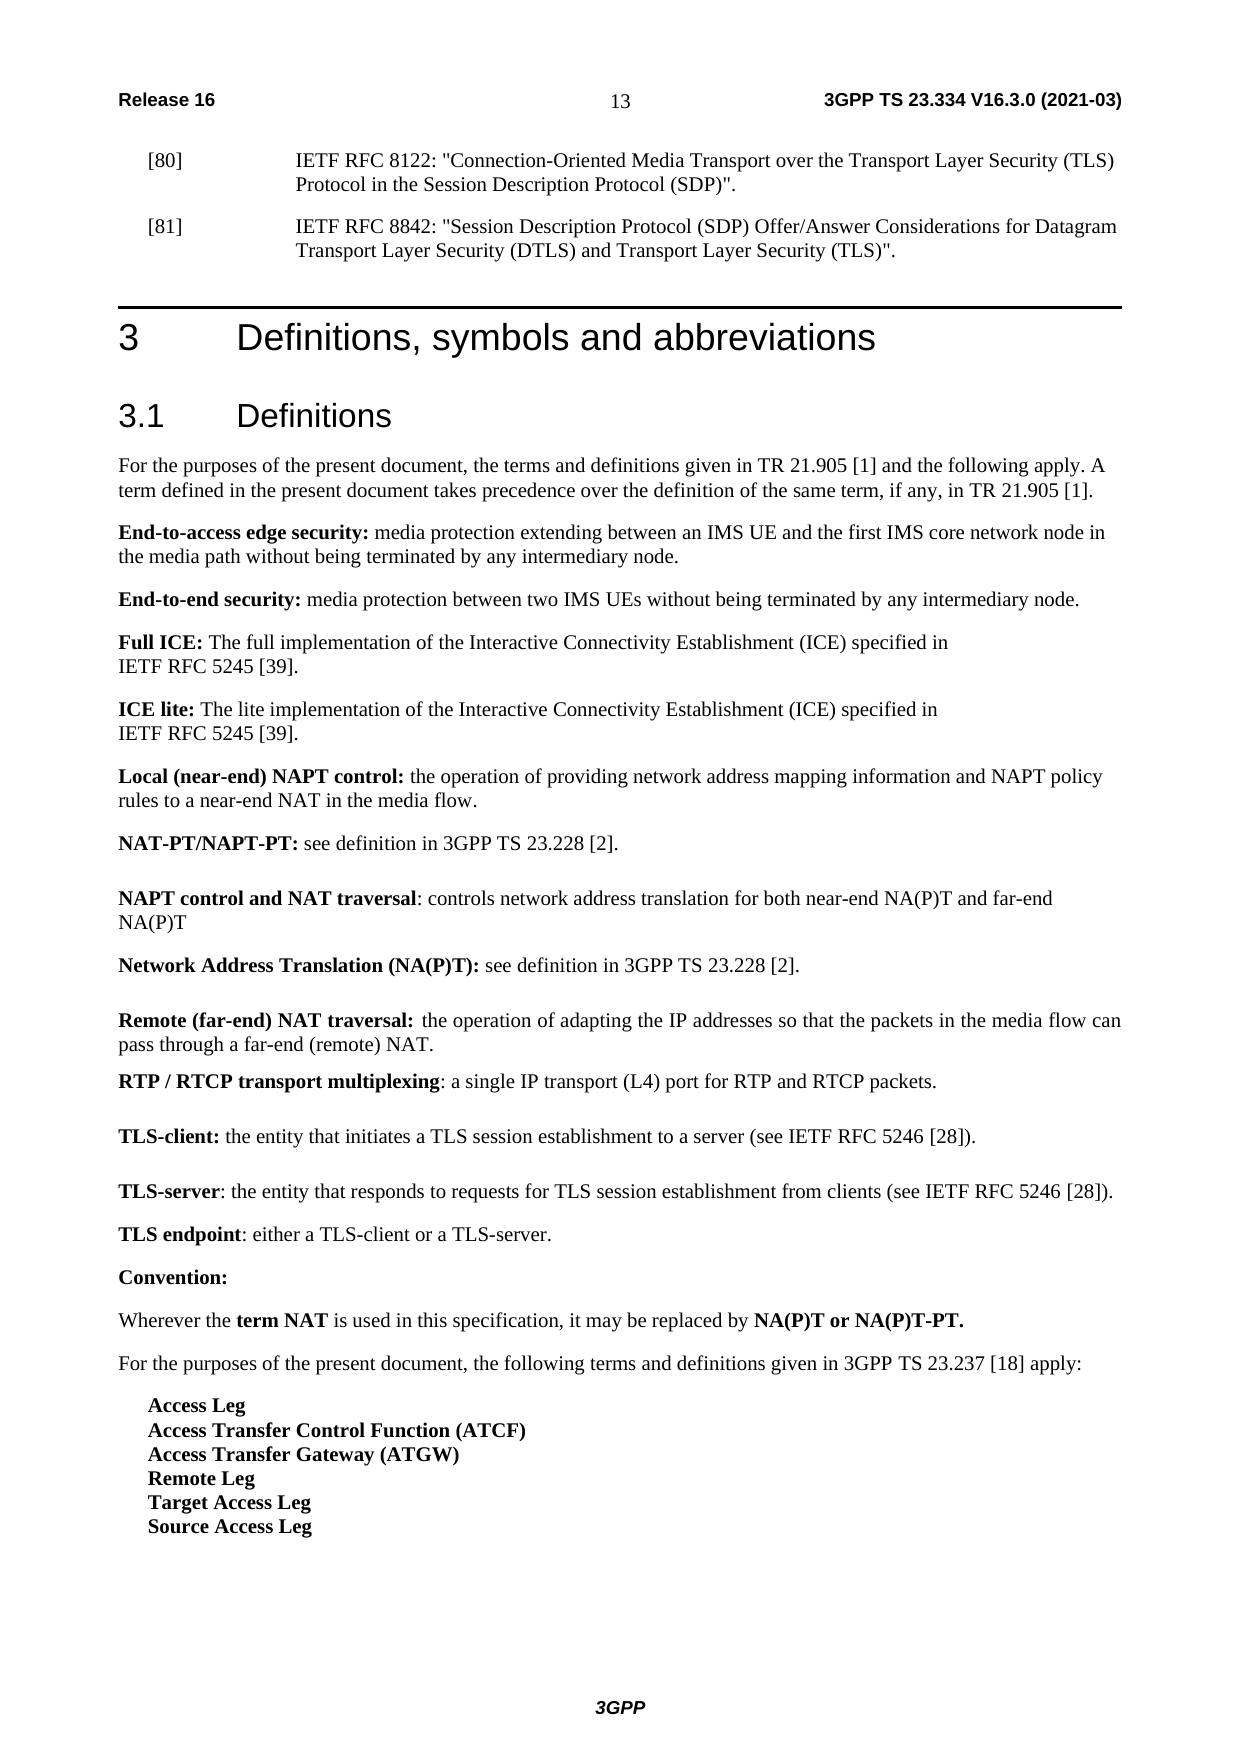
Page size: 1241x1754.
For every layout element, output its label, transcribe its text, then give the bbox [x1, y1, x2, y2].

text NAT-PT/NAPT-PT: see definition in 3GPP TS 23.228 [2]. [118, 831, 1122, 855]
text ICE lite: The lite implementation of the Interactive Connectivity Establishment (ICE) specified in IETF RFC 5245 [39]. [118, 697, 1122, 745]
text NAPT control and NAT traversal: controls network address translation for both near-end NA(P)T and far-end NA(P)T [118, 886, 1122, 934]
text Local (near-end) NAPT control: the operation of providing network address mapping information and NAPT policy rules to a near-end NAT in the media flow. [118, 764, 1122, 812]
text Wherever the term NAT is used in this specification, it may be replaced by NA(P)T or NA(P)T-PT. [118, 1308, 1122, 1332]
text Full ICE: The full implementation of the Interactive Connectivity Establishment (ICE) specified in IETF RFC 5245 [39]. [118, 630, 1122, 678]
text [81] IETF RFC 8842: "Session Description Protocol (SDP) Offer/Answer Considerations for Datagram Transport Layer Security (DTLS) and Transport Layer Security (TLS)". [148, 214, 1122, 262]
text Access Leg [148, 1393, 1122, 1417]
text Source Access Leg [148, 1514, 1122, 1538]
text TLS-server: the entity that responds to requests for TLS session establishment from clients (see IETF RFC 5246 [28]). [118, 1179, 1122, 1203]
text For the purposes of the present document, the terms and definitions given in TR 21.905 [1] and the following apply. A term defined in the present document takes precedence over the definition of the same term, if any, in TR 21.905 [1]. [118, 453, 1122, 502]
text RTP / RTCP transport multiplexing: a single IP transport (L4) port for RTP and RTCP packets. [118, 1069, 1122, 1093]
subtitle 3.1 Definitions [118, 396, 1122, 435]
text Access Transfer Gateway (ATGW) [148, 1442, 1122, 1466]
text TLS-client: the entity that initiates a TLS session establishment to a server (see IETF RFC 5246 [28]). [118, 1124, 1122, 1148]
text Access Transfer Control Function (ATCF) [148, 1417, 1122, 1442]
text TLS endpoint: either a TLS-client or a TLS-server. [118, 1222, 1122, 1246]
text [80] IETF RFC 8122: "Connection-Oriented Media Transport over the Transport Layer Security (TLS) Protocol in the Session Description Protocol (SDP)". [148, 147, 1122, 196]
text Target Access Leg [148, 1490, 1122, 1514]
text For the purposes of the present document, the following terms and definitions given in 3GPP TS 23.237 [18] apply: [118, 1351, 1122, 1375]
subtitle 3 Definitions, symbols and abbreviations [118, 309, 1122, 359]
text Convention: [118, 1265, 1122, 1289]
text End-to-end security: media protection between two IMS UEs without being terminated by any intermediary node. [118, 587, 1122, 611]
text End-to-access edge security: media protection extending between an IMS UE and the first IMS core network node in the media path without being terminated by any intermediary node. [118, 520, 1122, 568]
text Network Address Translation (NA(P)T): see definition in 3GPP TS 23.228 [2]. [118, 953, 1122, 977]
subtitle Remote (far-end) NAT traversal: the operation of adapting the IP addresses so that the packets in the media flow can pass through a far-end (remote) NAT. [118, 1008, 1122, 1056]
text Remote Leg [148, 1466, 1122, 1490]
